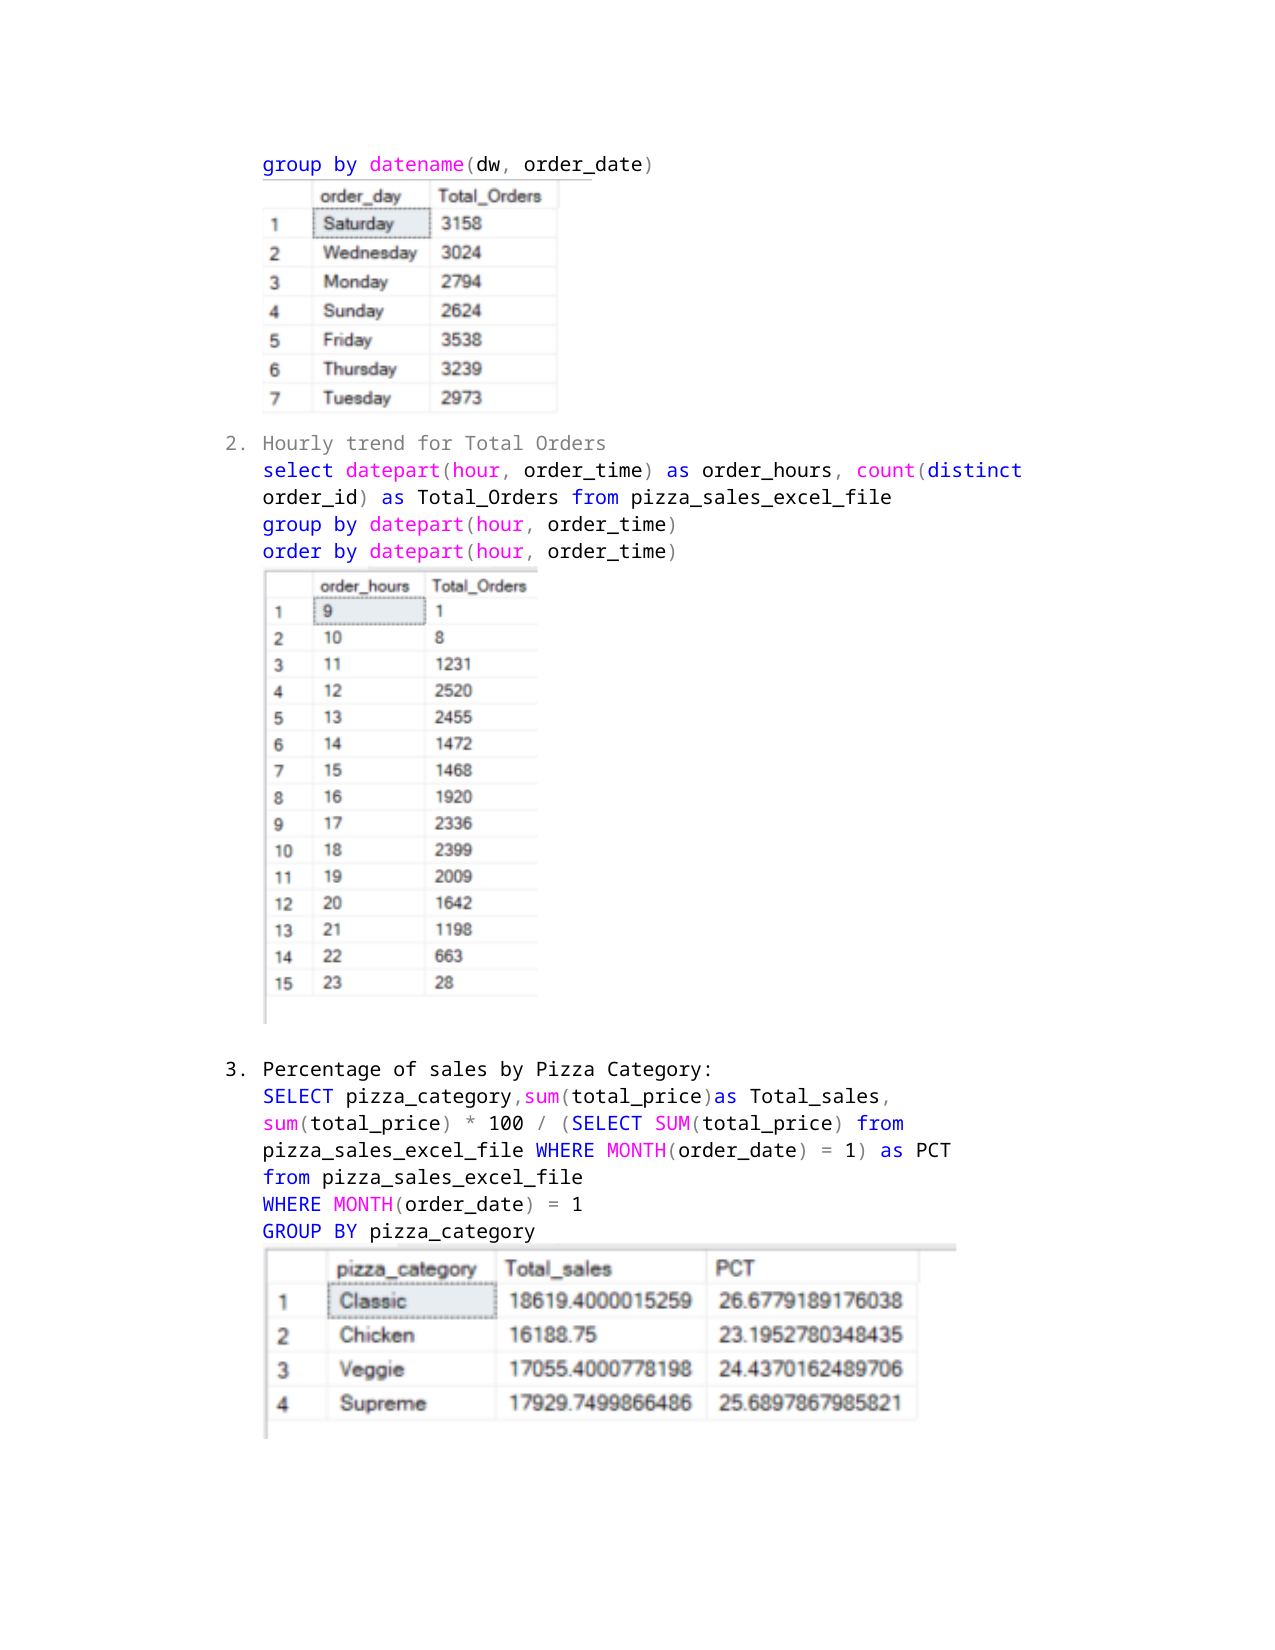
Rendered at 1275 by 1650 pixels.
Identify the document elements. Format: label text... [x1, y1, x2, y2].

picture [262, 1243, 957, 1439]
picture [262, 179, 593, 428]
list Percentage of sales by Pizza Category: SELECT pizza_category,sum(total_price)as Total_sales, sum(total_price) * 100 / (SELECT SUM(total_price) from pizza_sales_excel_file WHERE MONTH(order_date) = 1) as PCT from pizza_sales_excel_file WHERE MONTH(order_date) = 1 [225, 1055, 1125, 1217]
picture [262, 566, 538, 1024]
list Hourly trend for Total Orders select datepart(hour, order_time) as order_hours, count(distinct order_id) as Total_Orders from pizza_sales_excel_file group by datepart(hour, order_time) [225, 429, 1125, 537]
